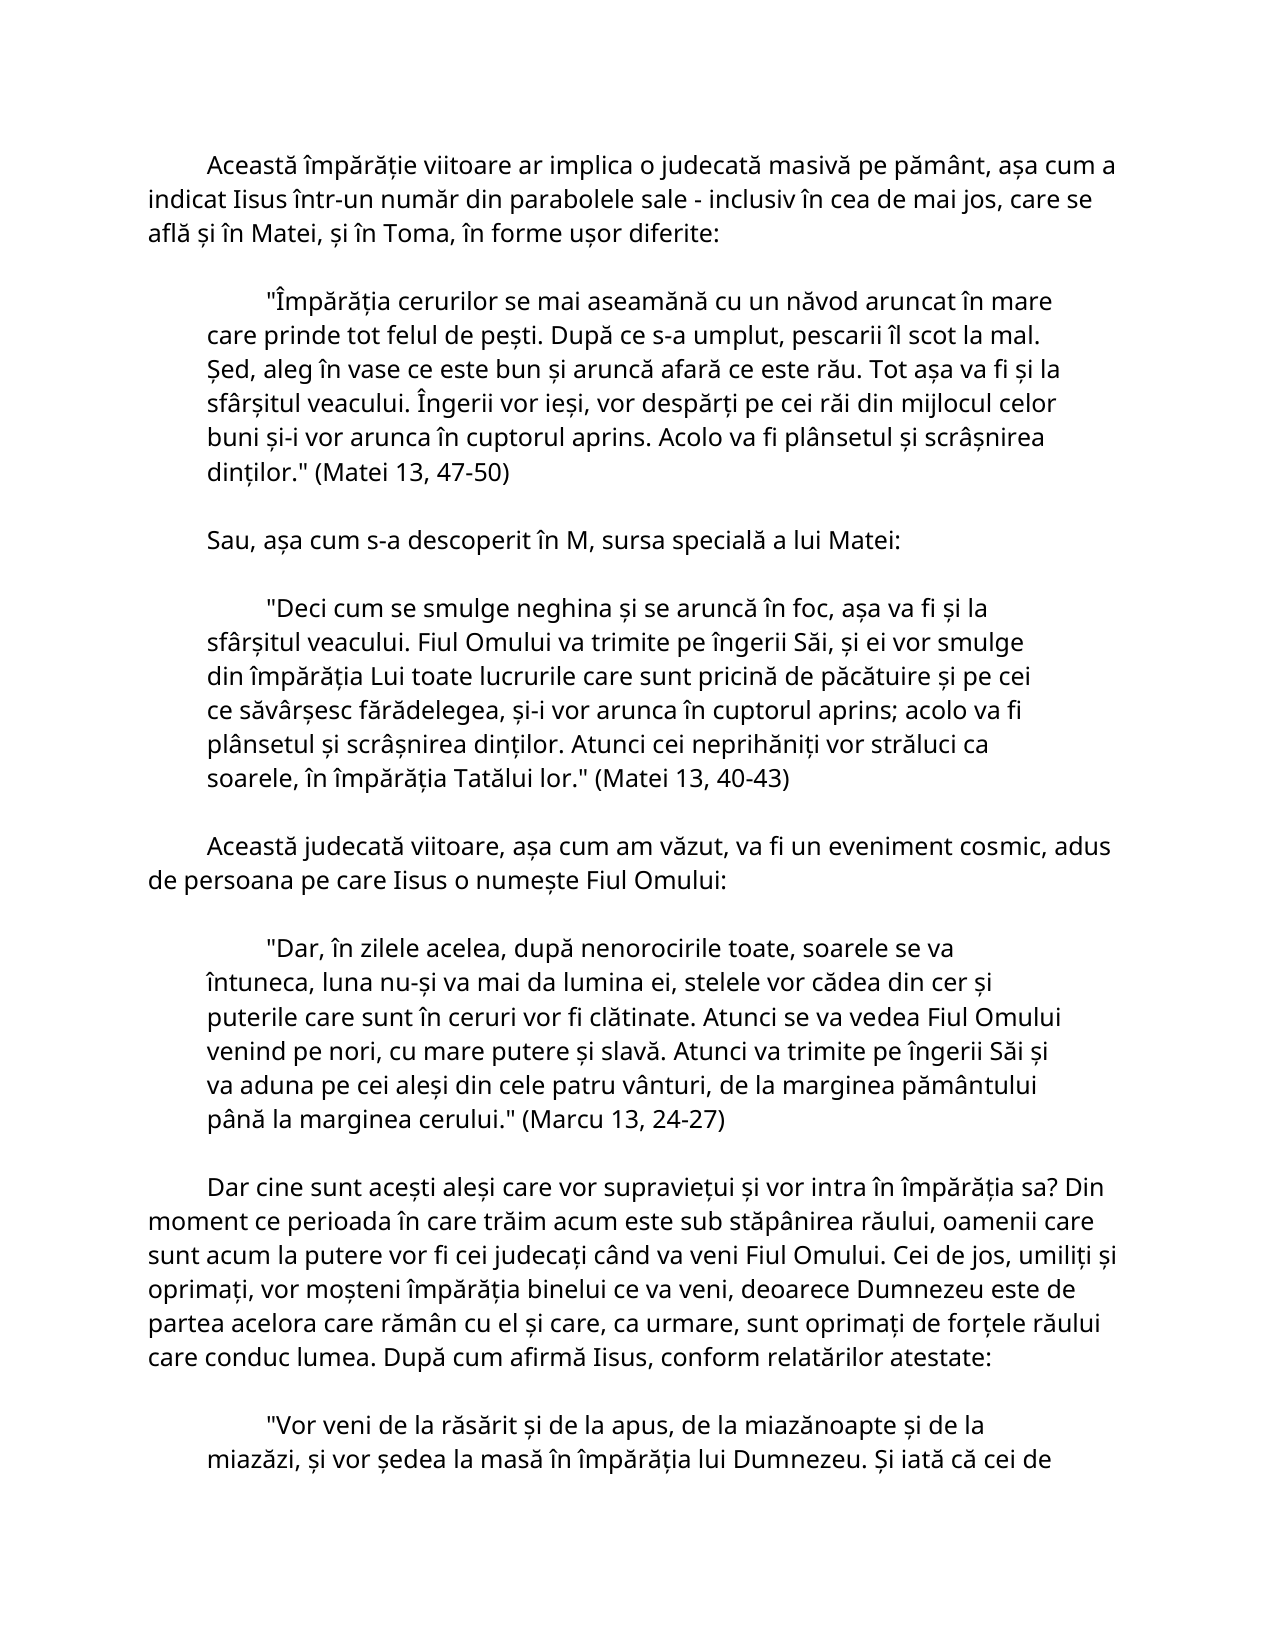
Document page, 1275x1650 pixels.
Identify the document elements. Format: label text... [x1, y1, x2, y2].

text Această judecată viitoare, aşa cum am văzut, va fi un eveniment cosmic, adus de persoana pe care Iisus o numeşte Fiul Omului: [148, 829, 1127, 897]
text "Deci cum se smulge neghina şi se aruncă în foc, aşa va fi şi la sfârşitul veacului. Fiul Omului va trimite pe îngerii Săi, şi ei vor smulge din împărăţia Lui toate lucrurile care sunt pricină de păcătuire şi pe cei ce săvârşesc fărădelegea, şi-i vor arunca în cuptorul aprins; acolo va fi plânsetul şi scrâşnirea dinţilor. Atunci cei neprihăniţi vor străluci ca soarele, în împărăţia Tatălui lor." (Matei 13, 40-43) [207, 590, 1062, 795]
text Sau, aşa cum s-a descoperit în M, sursa specială a lui Matei: [148, 522, 1127, 556]
text "Dar, în zilele acelea, după nenorocirile toate, soarele se va întuneca, luna nu-şi va mai da lumina ei, stelele vor cădea din cer şi puterile care sunt în ceruri vor fi clătinate. Atunci se va vedea Fiul Omului venind pe nori, cu mare putere şi slavă. Atunci va trimite pe îngerii Săi şi va aduna pe cei aleşi din cele patru vânturi, de la marginea pământului până la marginea cerului." (Marcu 13, 24-27) [207, 931, 1062, 1135]
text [207, 1408, 1062, 1476]
text "Împărăţia cerurilor se mai aseamănă cu un năvod aruncat în mare care prinde tot felul de peşti. După ce s-a umplut, pescarii îl scot la mal. Şed, aleg în vase ce este bun şi aruncă afară ce este rău. Tot aşa va fi şi la sfârşitul veacului. Îngerii vor ieşi, vor despărţi pe cei răi din mijlocul celor buni şi-i vor arunca în cuptorul aprins. Acolo va fi plânsetul şi scrâşnirea dinţilor." (Matei 13, 47-50) [207, 284, 1062, 488]
text Această împărăţie viitoare ar implica o judecată masivă pe pământ, aşa cum a indicat Iisus într-un număr din parabolele sale - inclusiv în cea de mai jos, care se află şi în Matei, şi în Toma, în forme uşor diferite: [148, 148, 1127, 250]
text Dar cine sunt aceşti aleşi care vor supravieţui şi vor intra în împărăţia sa? Din moment ce perioada în care trăim acum este sub stăpânirea răului, oamenii care sunt acum la putere vor fi cei judecaţi când va veni Fiul Omului. Cei de jos, umiliţi şi oprimaţi, vor moşteni împărăţia binelui ce va veni, deoarece Dumnezeu este de partea acelora care rămân cu el şi care, ca urmare, sunt oprimaţi de forţele răului care conduc lumea. După cum afirmă Iisus, conform relatărilor atestate: [148, 1169, 1127, 1374]
